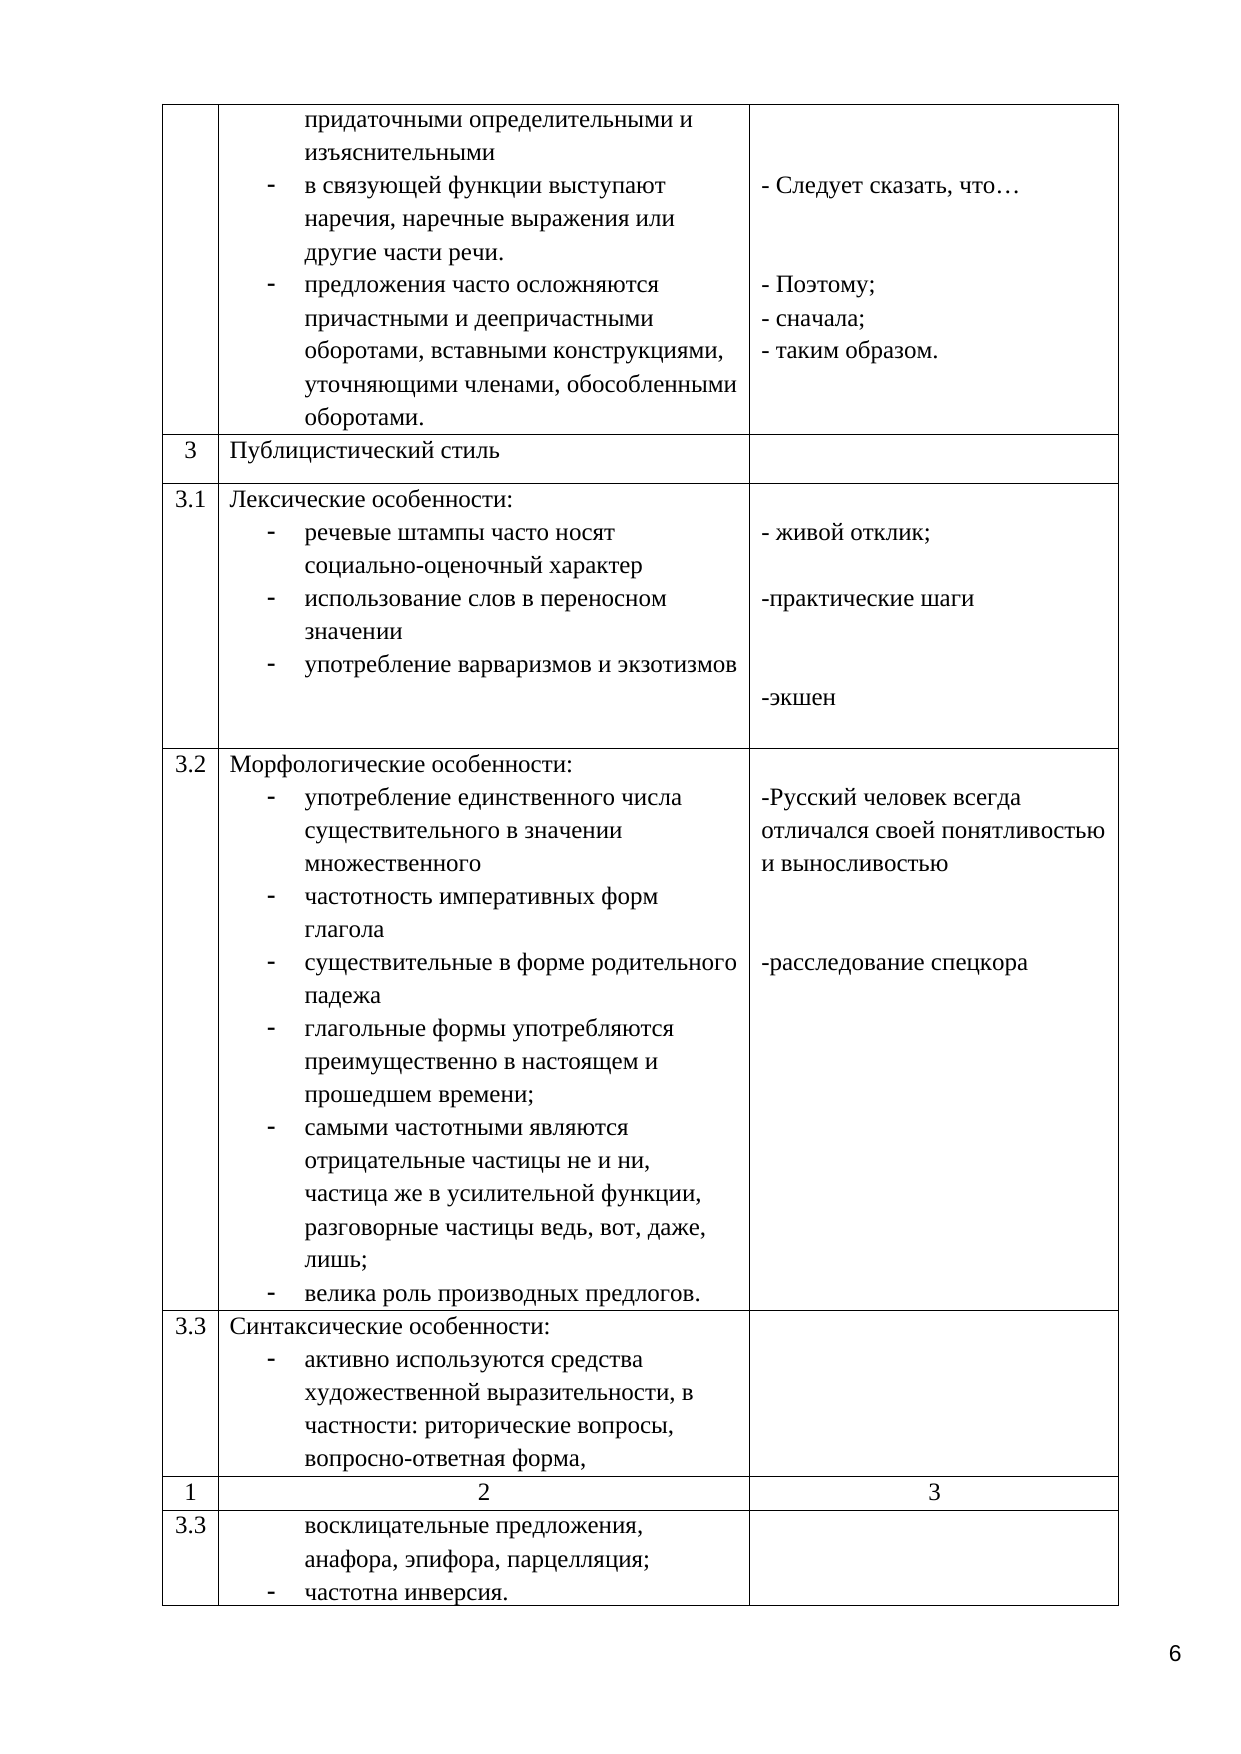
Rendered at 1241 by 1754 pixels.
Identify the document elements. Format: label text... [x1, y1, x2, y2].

table_cell восклицательные предложения, анафора, эпифора, парцелляция; частотна инверсия. [219, 1511, 749, 1605]
table_cell 3.3 [163, 1311, 218, 1476]
table_cell - живой отклик; -практические шаги -экшен [750, 484, 1118, 748]
table_cell [750, 1311, 1118, 1476]
table_cell 3.1 [163, 484, 218, 748]
table_cell Морфологические особенности: употребление единственного числа существительного в значении множественного частотность императивных форм глагола существительные в форме родительного падежа глагольные формы употребляются преимущественно в настоящем и прошедшем времени; самыми частотными являются отрицательные частицы не и ни, частица же в усилительной функции, разговорные частицы ведь, вот, даже, лишь; велика роль производных предлогов. [219, 749, 749, 1310]
table_cell - Необходимо подчеркнуть, что… - Следует сказать, что… - Поэтому; - сначала; - таким образом. [750, 105, 1118, 434]
table_cell Синтаксические особенности: активно используются средства художественной выразительности, в частности: риторические вопросы, вопросно-ответная форма, [219, 1311, 749, 1476]
table_cell Публицистический стиль [219, 435, 749, 483]
table_cell 2 [219, 1477, 749, 1509]
table_cell 3 [163, 435, 218, 483]
table_cell -Русский человек всегда отличался своей понятливостью и выносливостью -расследование спецкора [750, 749, 1118, 1310]
table_cell [750, 1511, 1118, 1605]
table_cell Лексические особенности: речевые штампы часто носят социально-оценочный характер использование слов в переносном значении употребление варваризмов и экзотизмов [219, 484, 749, 748]
table_cell [750, 435, 1118, 483]
table_cell 3.2 [163, 749, 218, 1310]
table_cell 3.3 [163, 1511, 218, 1605]
table_cell 3 [750, 1477, 1118, 1509]
table_cell [163, 105, 218, 434]
table_cell 1 [163, 1477, 218, 1509]
